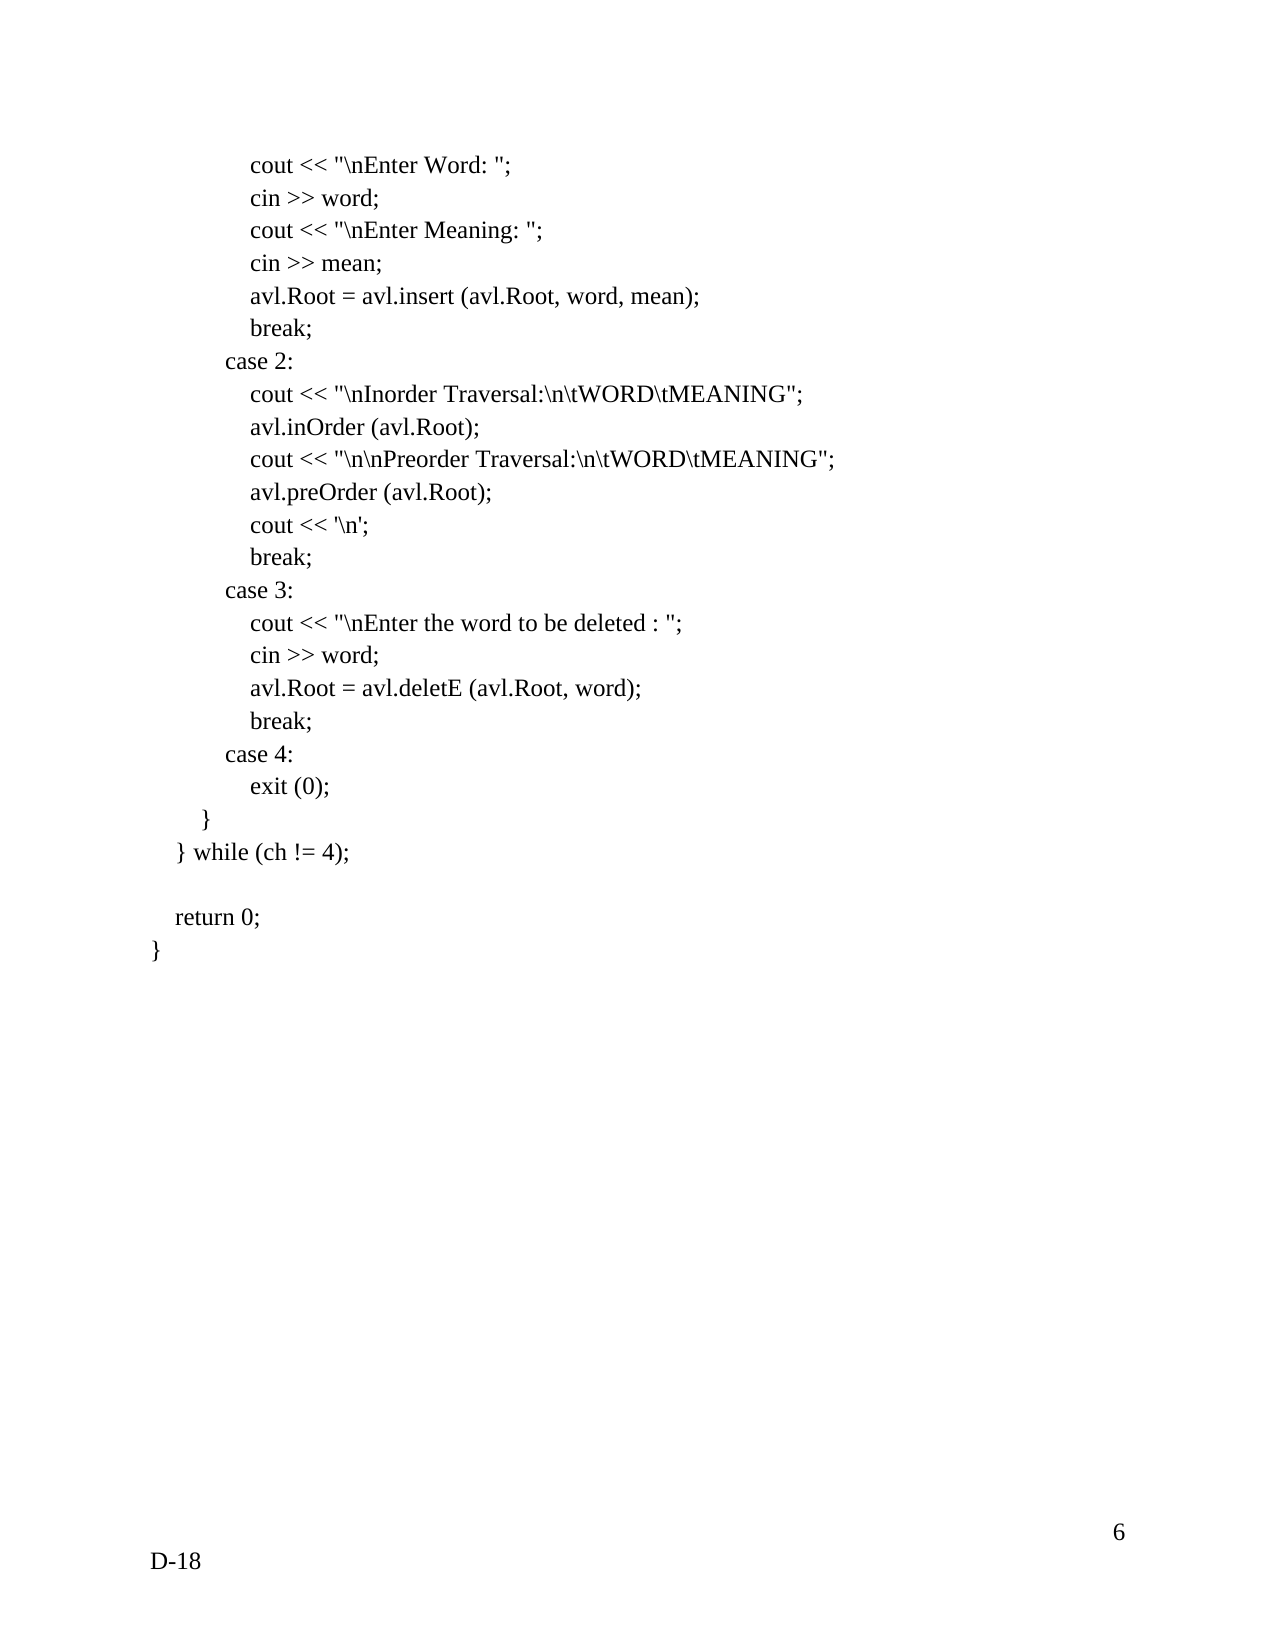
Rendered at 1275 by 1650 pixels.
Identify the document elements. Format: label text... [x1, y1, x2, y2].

text avl.inOrder (avl.Root); [150, 412, 1125, 440]
text cin >> word; [150, 641, 1125, 669]
text break; [150, 706, 1125, 735]
text cout << "\nEnter Meaning: "; [150, 215, 1125, 244]
text cout << "\nInorder Traversal:\n\tWORD\tMEANING"; [150, 379, 1125, 408]
text cout << "\nEnter Word: "; [150, 150, 1125, 179]
text } while (ch != 4); [150, 837, 1125, 866]
text } [150, 935, 1125, 964]
text avl.Root = avl.deletE (avl.Root, word); [150, 673, 1125, 702]
text cout << "\n\nPreorder Traversal:\n\tWORD\tMEANING"; [150, 444, 1125, 473]
text cin >> mean; [150, 248, 1125, 277]
text case 4: [150, 739, 1125, 767]
text break; [150, 542, 1125, 571]
text cin >> word; [150, 183, 1125, 211]
text break; [150, 313, 1125, 342]
text } [150, 804, 1125, 833]
text cout << '\n'; [150, 510, 1125, 538]
text avl.Root = avl.insert (avl.Root, word, mean); [150, 281, 1125, 309]
text cout << "\nEnter the word to be deleted : "; [150, 608, 1125, 637]
text avl.preOrder (avl.Root); [150, 477, 1125, 506]
text case 2: [150, 346, 1125, 375]
text exit (0); [150, 771, 1125, 800]
text return 0; [150, 902, 1125, 931]
text case 3: [150, 575, 1125, 604]
